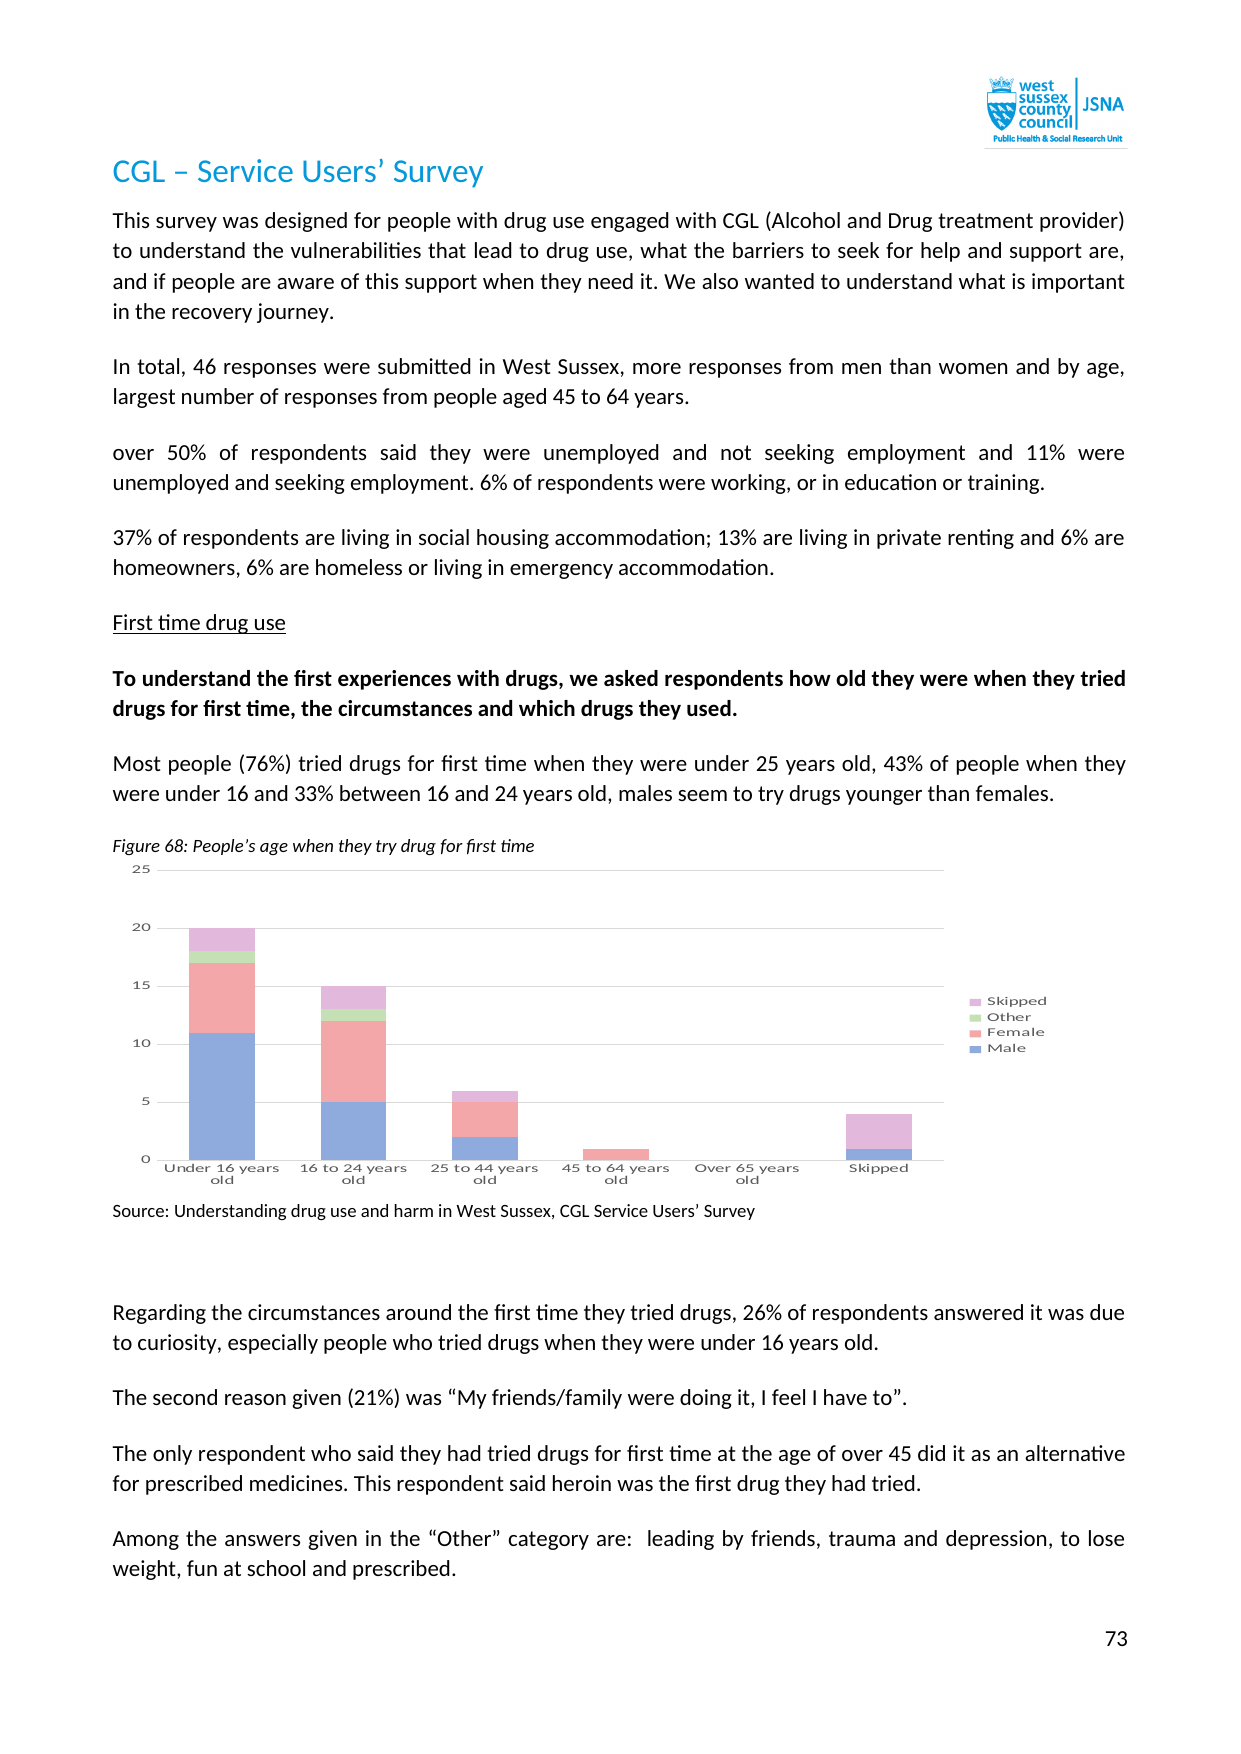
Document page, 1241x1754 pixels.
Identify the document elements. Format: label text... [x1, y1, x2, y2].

text Figure 68: People’s age when they try drug for first time Source: Understanding drug use and harm in West Sussex, CGL Service Users’ Survey [112, 834, 1128, 1222]
text The only respondent who said they had tried drugs for first time at the age of over 45 did it as an alternative for prescribed medicines. This respondent said heroin was the first drug they had tried. [112, 1439, 1128, 1497]
text Most people (76%) tried drugs for first time when they were under 25 years old, 43% of people when they were under 16 and 33% between 16 and 24 years old, males seem to try drugs younger than females. [112, 749, 1128, 807]
text Among the answers given in the “Other” category are: leading by friends, trauma and depression, to lose weight, fun at school and prescribed. [112, 1524, 1128, 1582]
text This survey was designed for people with drug use engaged with CGL (Alcohol and Drug treatment provider) to understand the vulnerabilities that lead to drug use, what the barriers to seek for help and support are, and if people are aware of this support when they need it. We also wanted to understand what is important in the recovery journey. [112, 206, 1128, 325]
text To understand the first experiences with drugs, we asked respondents how old they were when they tried drugs for first time, the circumstances and which drugs they used. [112, 664, 1128, 722]
subtitle CGL – Service Users’ Survey [112, 150, 1128, 191]
text 37% of respondents are living in social housing accommodation; 13% are living in private renting and 6% are homeowners, 6% are homeless or living in emergency accommodation. [112, 523, 1128, 581]
text The second reason given (21%) was “My friends/family were doing it, I feel I have to”. [112, 1383, 1128, 1412]
text Regarding the circumstances around the first time they tried drugs, 26% of respondents answered it was due to curiosity, especially people who tried drugs when they were under 16 years old. [112, 1298, 1128, 1356]
text First time drug use [112, 608, 1128, 637]
picture [981, 73, 1128, 149]
text over 50% of respondents said they were unemployed and not seeking employment and 11% were unemployed and seeking employment. 6% of respondents were working, or in education or training. [112, 438, 1128, 496]
text In total, 46 responses were submitted in West Sussex, more responses from men than women and by age, largest number of responses from people aged 45 to 64 years. [112, 352, 1128, 411]
